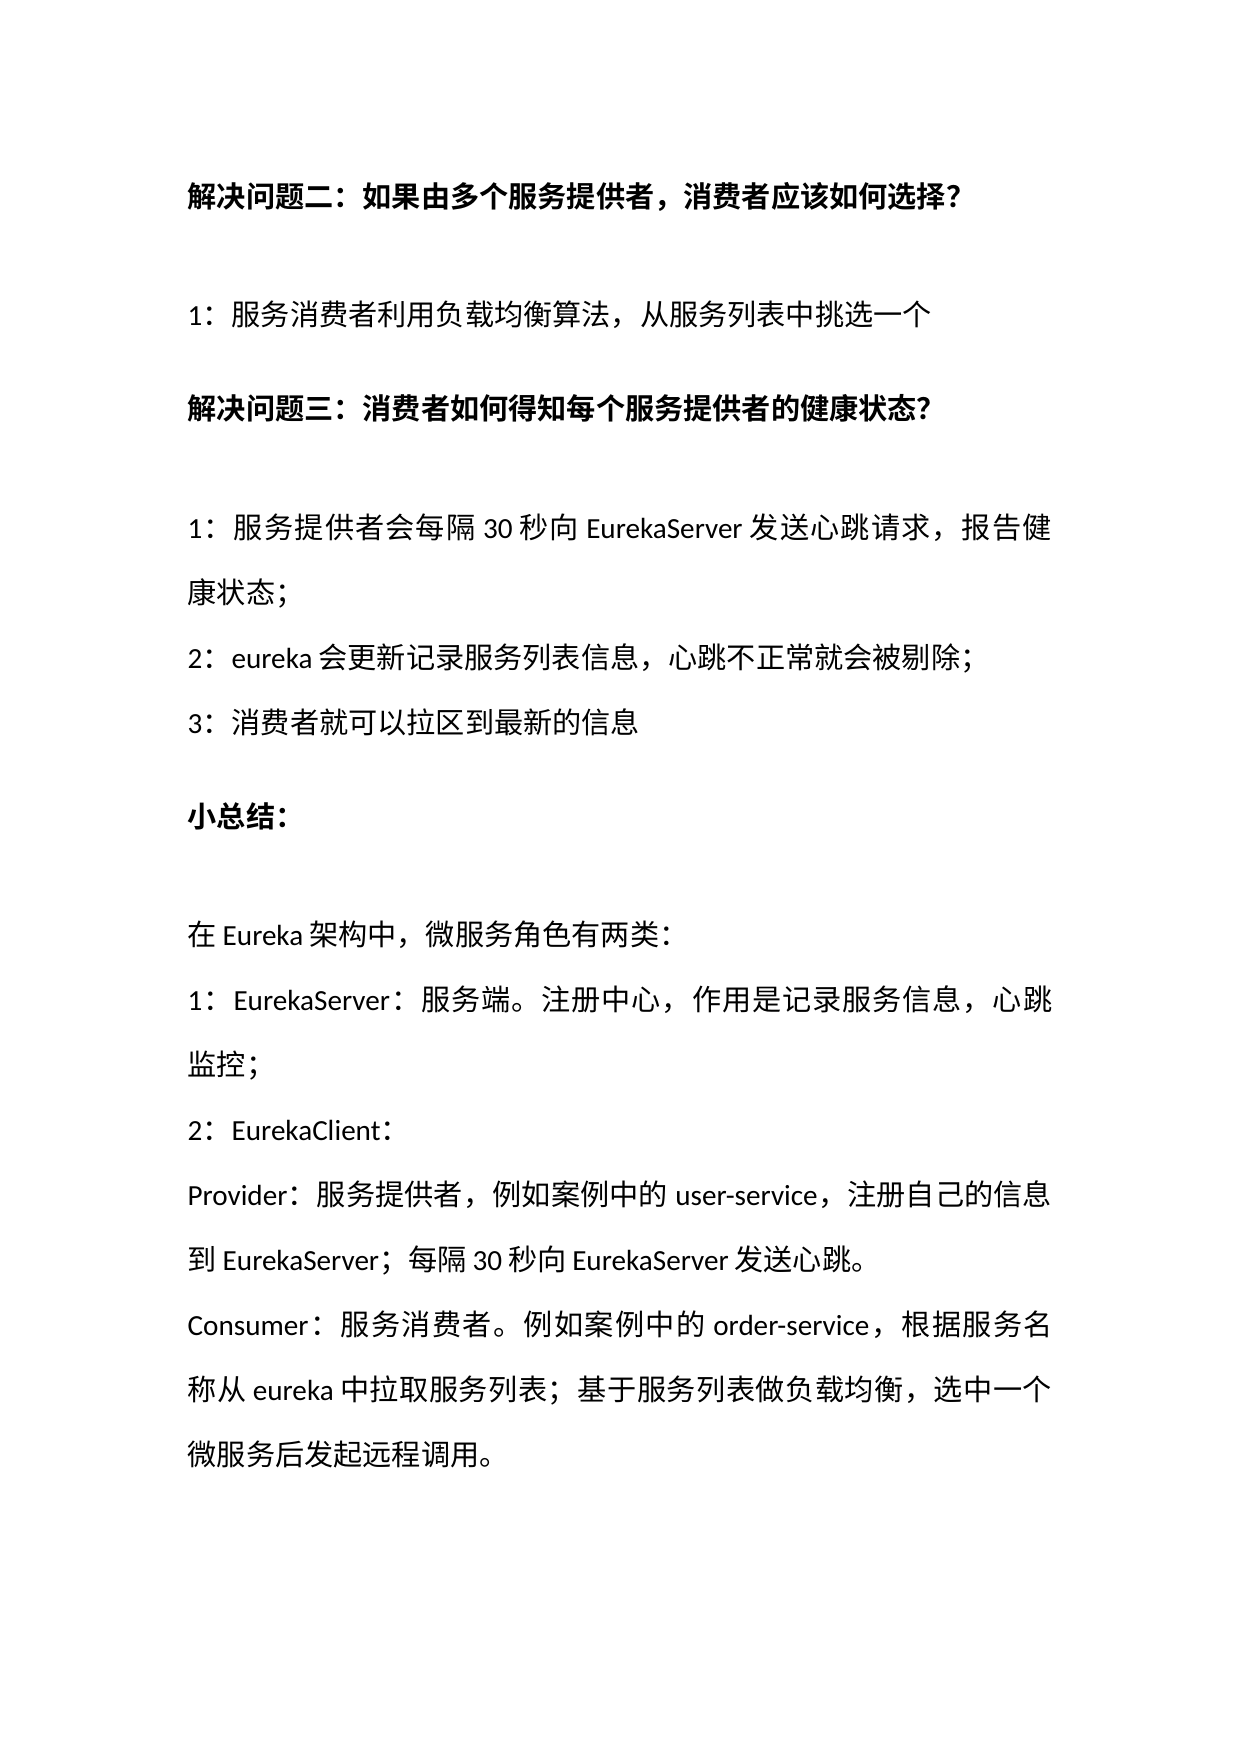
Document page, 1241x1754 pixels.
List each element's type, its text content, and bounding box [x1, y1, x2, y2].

text Consumer：服务消费者。例如案例中的order-service，根据服务名称从eureka中拉取服务列表；基于服务列表做负载均衡，选中一个微服务后发起远程调用。 [187, 1291, 1053, 1486]
subtitle 小总结： [187, 782, 1053, 847]
subtitle 解决问题三：消费者如何得知每个服务提供者的健康状态？ [187, 374, 1053, 439]
text 3：消费者就可以拉区到最新的信息 [187, 688, 1053, 753]
text 在Eureka架构中，微服务角色有两类： [187, 901, 1053, 966]
text 1：服务提供者会每隔30秒向EurekaServer发送心跳请求，报告健康状态； [187, 493, 1053, 623]
text Provider：服务提供者，例如案例中的user-service，注册自己的信息到EurekaServer；每隔30秒向EurekaServer发送心跳。 [187, 1161, 1053, 1291]
text 2：eureka会更新记录服务列表信息，心跳不正常就会被剔除； [187, 623, 1053, 688]
subtitle 解决问题二：如果由多个服务提供者，消费者应该如何选择？ [187, 162, 1053, 227]
text 2：EurekaClient： [187, 1096, 1053, 1161]
text 1：服务消费者利用负载均衡算法，从服务列表中挑选一个 [187, 280, 1053, 345]
text 1：EurekaServer：服务端。注册中心，作用是记录服务信息，心跳监控； [187, 966, 1053, 1096]
